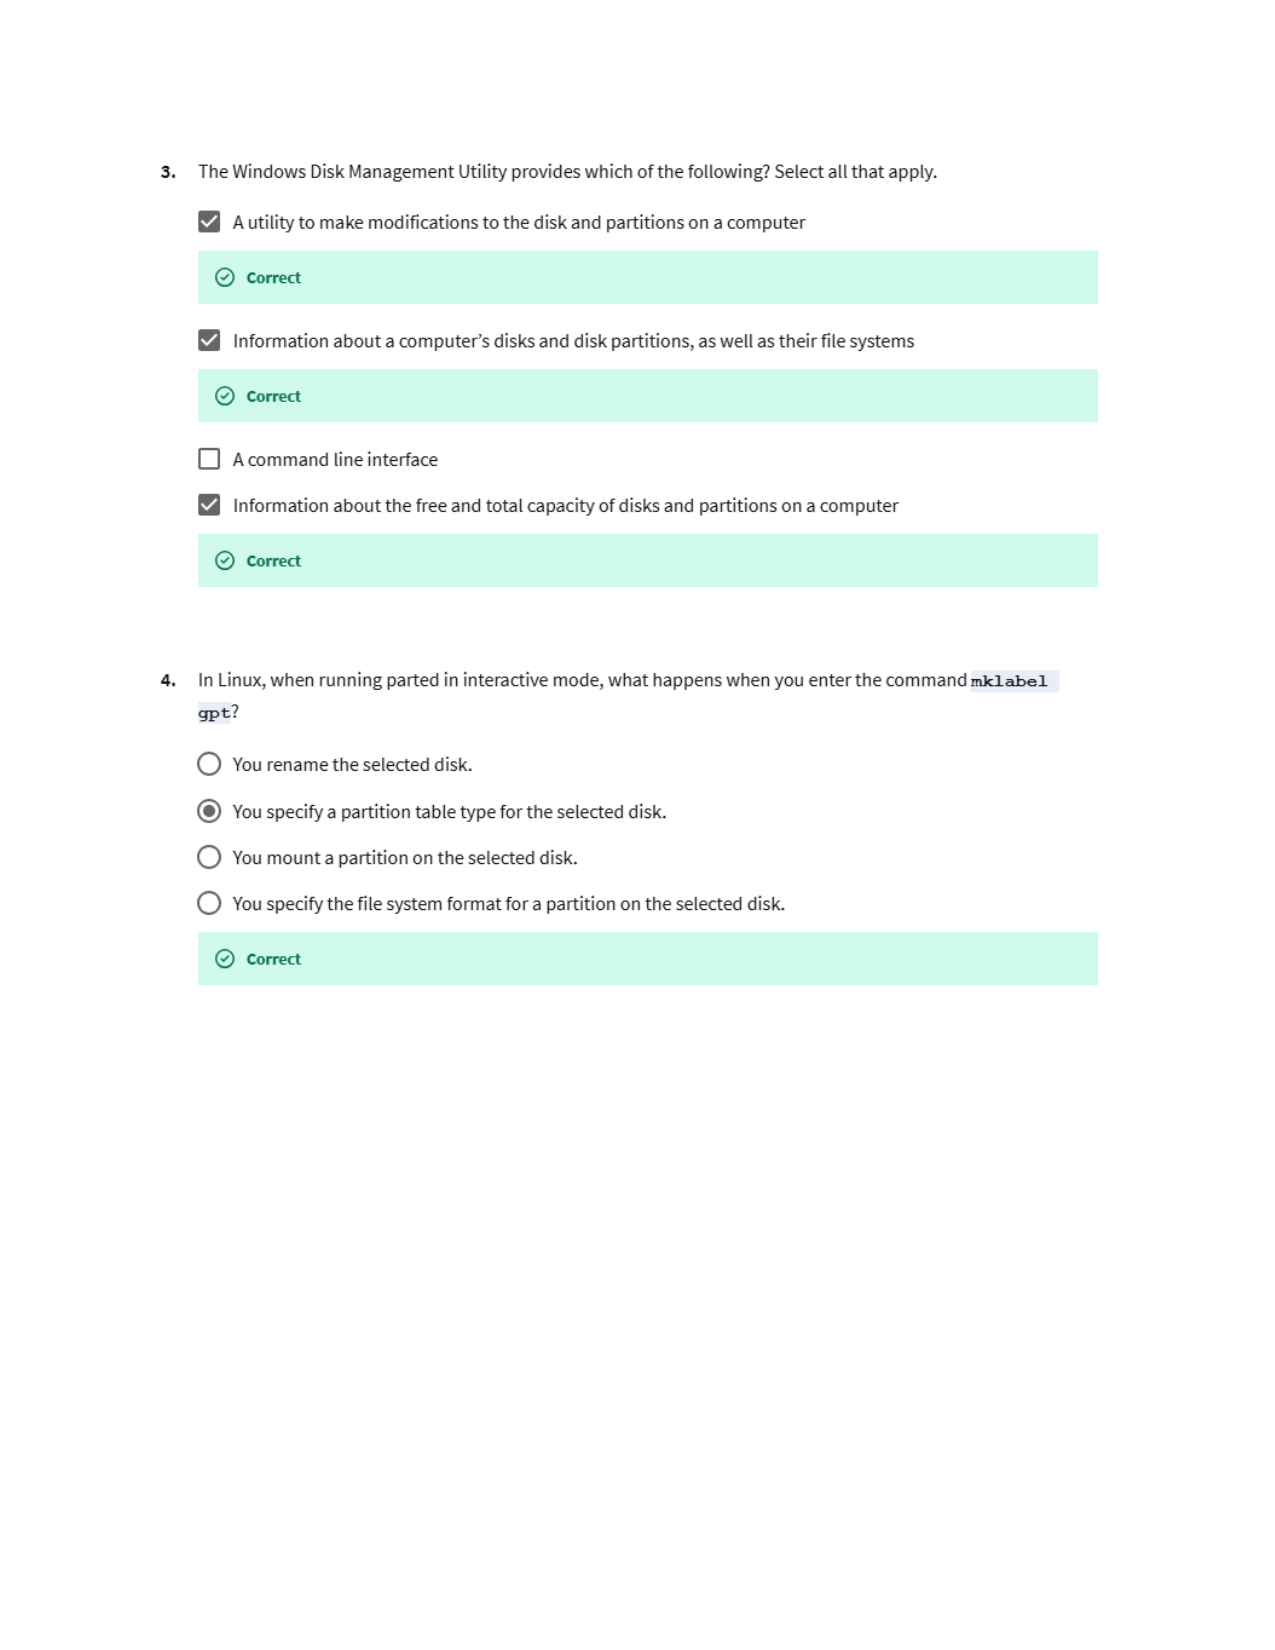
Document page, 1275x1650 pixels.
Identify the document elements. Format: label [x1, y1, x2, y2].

picture [150, 150, 1125, 995]
